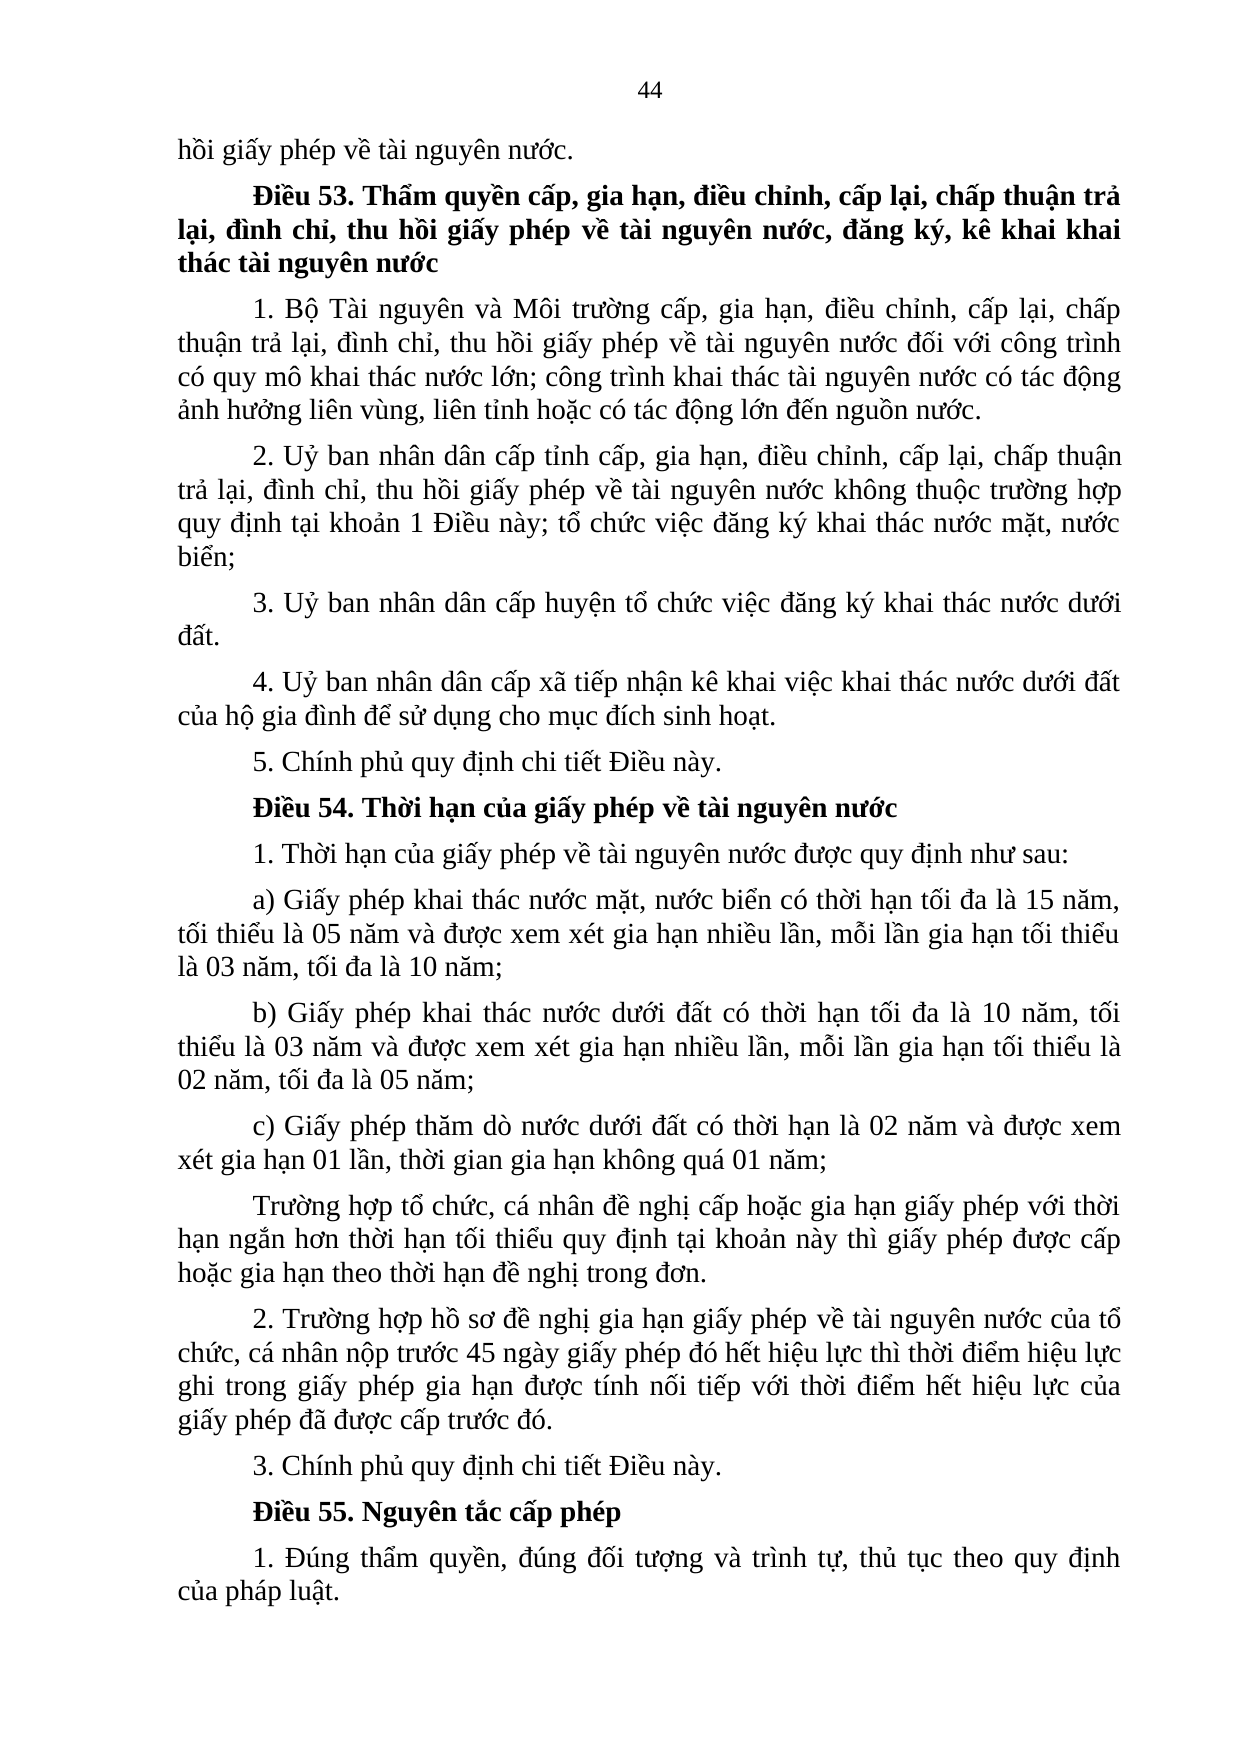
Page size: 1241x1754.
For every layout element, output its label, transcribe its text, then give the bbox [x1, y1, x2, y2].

text 2. Uỷ ban nhân dân cấp tỉnh cấp, gia hạn, điều chỉnh, cấp lại, chấp thuận trả lại, đình chỉ, thu hồi giấy phép về tài nguyên nước không thuộc trường hợp quy định tại khoản 1 Điều này; tổ chức việc đăng ký khai thác nước mặt, nước biển; [177, 438, 1122, 572]
text a) Giấy phép khai thác nước mặt, nước biển có thời hạn tối đa là 15 năm, tối thiểu là 05 năm và được xem xét gia hạn nhiều lần, mỗi lần gia hạn tối thiểu là 03 năm, tối đa là 10 năm; [177, 882, 1122, 983]
text 1. Thời hạn của giấy phép về tài nguyên nước được quy định như sau: [177, 836, 1122, 870]
text b) Giấy phép khai thác nước dưới đất có thời hạn tối đa là 10 năm, tối thiểu là 03 năm và được xem xét gia hạn nhiều lần, mỗi lần gia hạn tối thiểu là 02 năm, tối đa là 05 năm; [177, 995, 1122, 1096]
text 5. Chính phủ quy định chi tiết Điều này. [177, 744, 1122, 778]
text 2. Trường hợp hồ sơ đề nghị gia hạn giấy phép về tài nguyên nước của tổ chức, cá nhân nộp trước 45 ngày giấy phép đó hết hiệu lực thì thời điểm hiệu lực ghi trong giấy phép gia hạn được tính nối tiếp với thời điểm hết hiệu lực của giấy phép đã được cấp trước đó. [177, 1301, 1122, 1435]
text 1. Bộ Tài nguyên và Môi trường cấp, gia hạn, điều chỉnh, cấp lại, chấp thuận trả lại, đình chỉ, thu hồi giấy phép về tài nguyên nước đối với công trình có quy mô khai thác nước lớn; công trình khai thác tài nguyên nước có tác động ảnh hưởng liên vùng, liên tỉnh hoặc có tác động lớn đến nguồn nước. [177, 292, 1122, 426]
subtitle Điều 55. Nguyên tắc cấp phép [177, 1494, 1122, 1527]
subtitle Điều 53. Thẩm quyền cấp, gia hạn, điều chỉnh, cấp lại, chấp thuận trả lại, đình chỉ, thu hồi giấy phép về tài nguyên nước, đăng ký, kê khai khai thác tài nguyên nước [177, 178, 1122, 279]
text Trường hợp tổ chức, cá nhân đề nghị cấp hoặc gia hạn giấy phép với thời hạn ngắn hơn thời hạn tối thiểu quy định tại khoản này thì giấy phép được cấp hoặc gia hạn theo thời hạn đề nghị trong đơn. [177, 1188, 1122, 1289]
text 1. Đúng thẩm quyền, đúng đối tượng và trình tự, thủ tục theo quy định của pháp luật. [177, 1540, 1122, 1607]
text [177, 132, 1122, 166]
text 4. Uỷ ban nhân dân cấp xã tiếp nhận kê khai việc khai thác nước dưới đất của hộ gia đình để sử dụng cho mục đích sinh hoạt. [177, 664, 1122, 732]
text 3. Chính phủ quy định chi tiết Điều này. [177, 1448, 1122, 1481]
text c) Giấy phép thăm dò nước dưới đất có thời hạn là 02 năm và được xem xét gia hạn 01 lần, thời gian gia hạn không quá 01 năm; [177, 1108, 1122, 1176]
text 3. Uỷ ban nhân dân cấp huyện tổ chức việc đăng ký khai thác nước dưới đất. [177, 585, 1122, 652]
subtitle Điều 54. Thời hạn của giấy phép về tài nguyên nước [177, 790, 1122, 824]
